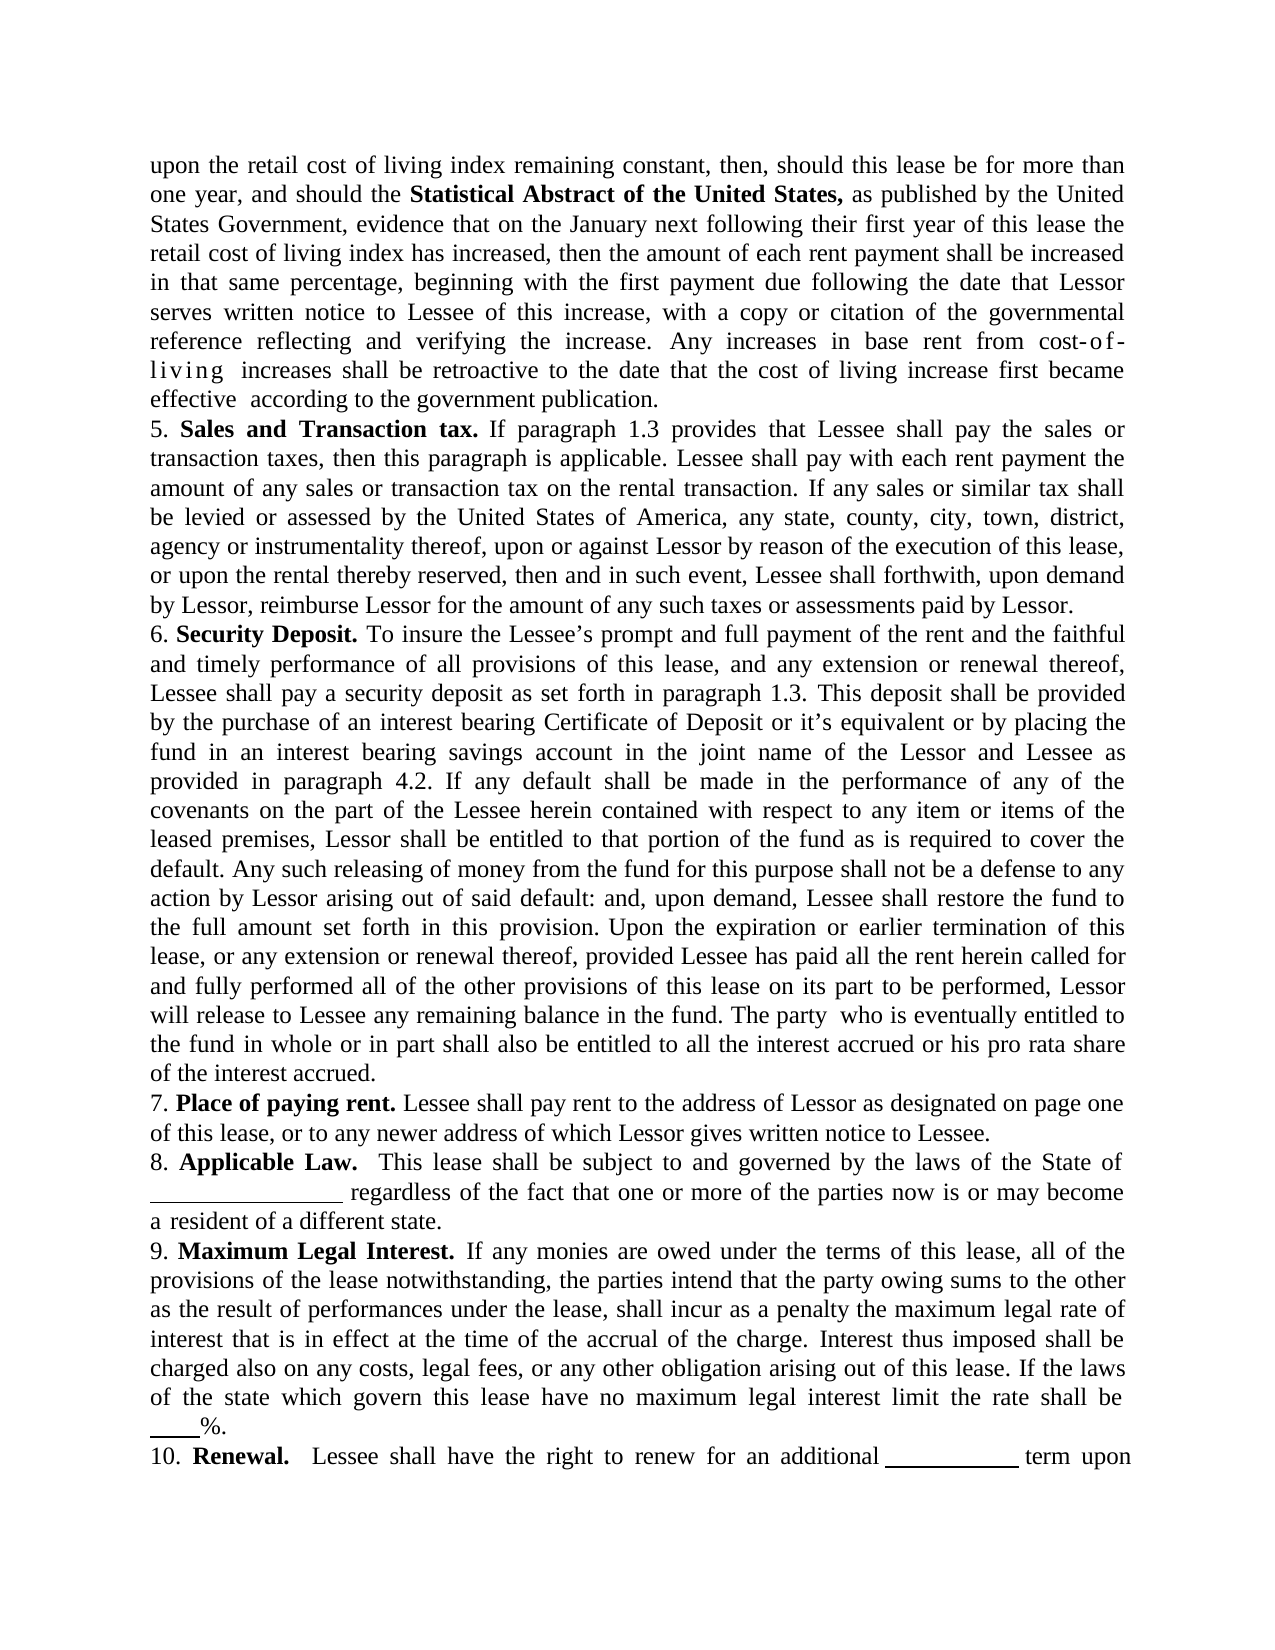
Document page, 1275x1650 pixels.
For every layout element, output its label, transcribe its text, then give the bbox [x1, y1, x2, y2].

list Place of paying rent. Lessee shall pay rent to the address of Lessor as designated on page one of this lease, or to any newer address of which Lessor gives written notice to Lessee. [150, 1088, 1125, 1146]
list Maximum Legal Interest. If any monies are owed under the terms of this lease, all of the provisions of the lease notwithstanding, the parties intend that the party owing sums to the other as the result of performances under the lease, shall incur as a penalty the maximum legal rate of interest that is in effect at the time of the accrual of the charge. Interest thus imposed shall be charged also on any costs, legal fees, or any other obligation arising out of this lease. If the laws of the state which govern this lease have no maximum legal interest limit the rate shall be [150, 1236, 1126, 1411]
list Security Deposit. To insure the Lessee’s prompt and full payment of the rent and the faithful and timely performance of all provisions of this lease, and any extension or renewal thereof, Lessee shall pay a security deposit as set forth in paragraph 1.3. This deposit shall be provided by the purchase of an interest bearing Certificate of Deposit or it’s equivalent or by placing the fund in an interest bearing savings account in the joint name of the Lessor and Lessee as provided in paragraph 4.2. If any default shall be made in the performance of any of the covenants on the part of the Lessee herein contained with respect to any item or items of the leased premises, Lessor shall be entitled to that portion of the fund as is required to cover the default. Any such releasing of money from the fund for this purpose shall not be a defense to any action by Lessor arising out of said default: and, upon demand, Lessee shall restore the fund to the full amount set forth in this provision. Upon the expiration or earlier termination of this lease, or any extension or renewal thereof, provided Lessee has paid all the rent herein called for and fully performed all of the other provisions of this lease on its part to be performed, Lessor will release to Lessee any remaining balance in the fund. The party who is eventually entitled to the fund in whole or in part shall also be entitled to all the interest accrued or his pro rata share of the interest accrued. [150, 619, 1126, 1087]
list Applicable Law. This lease shall be subject to and governed by the laws of the State of [150, 1147, 1137, 1176]
list Renewal. Lessee shall have the right to renew for an additional term upon [150, 1441, 1137, 1470]
list Sales and Transaction tax. If paragraph 1.3 provides that Lessee shall pay the sales or transaction taxes, then this paragraph is applicable. Lessee shall pay with each rent payment the amount of any sales or transaction tax on the rental transaction. If any sales or similar tax shall be levied or assessed by the United States of America, any state, county, city, town, district, agency or instrumentality thereof, upon or against Lessor by reason of the execution of this lease, or upon the rental thereby reserved, then and in such event, Lessee shall forthwith, upon demand by Lessor, reimburse Lessor for the amount of any such taxes or assessments paid by Lessor. [150, 414, 1125, 618]
text upon the retail cost of living index remaining constant, then, should this lease be for more than one year, and should the Statistical Abstract of the United States, as published by the United States Government, evidence that on the January next following their first year of this lease the retail cost of living index has increased, then the amount of each rent payment shall be increased in that same percentage, beginning with the first payment due following the date that Lessor serves written notice to Lessee of this increase, with a copy or citation of the governmental reference reflecting and verifying the increase. Any increases in base rent from cost-of-living increases shall be retroactive to the date that the cost of living increase first became effective according to the government publication. [150, 150, 1125, 413]
text regardless of the fact that one or more of the parties now is or may become a resident of a different state. [150, 1177, 1125, 1235]
text %. [150, 1411, 1137, 1440]
